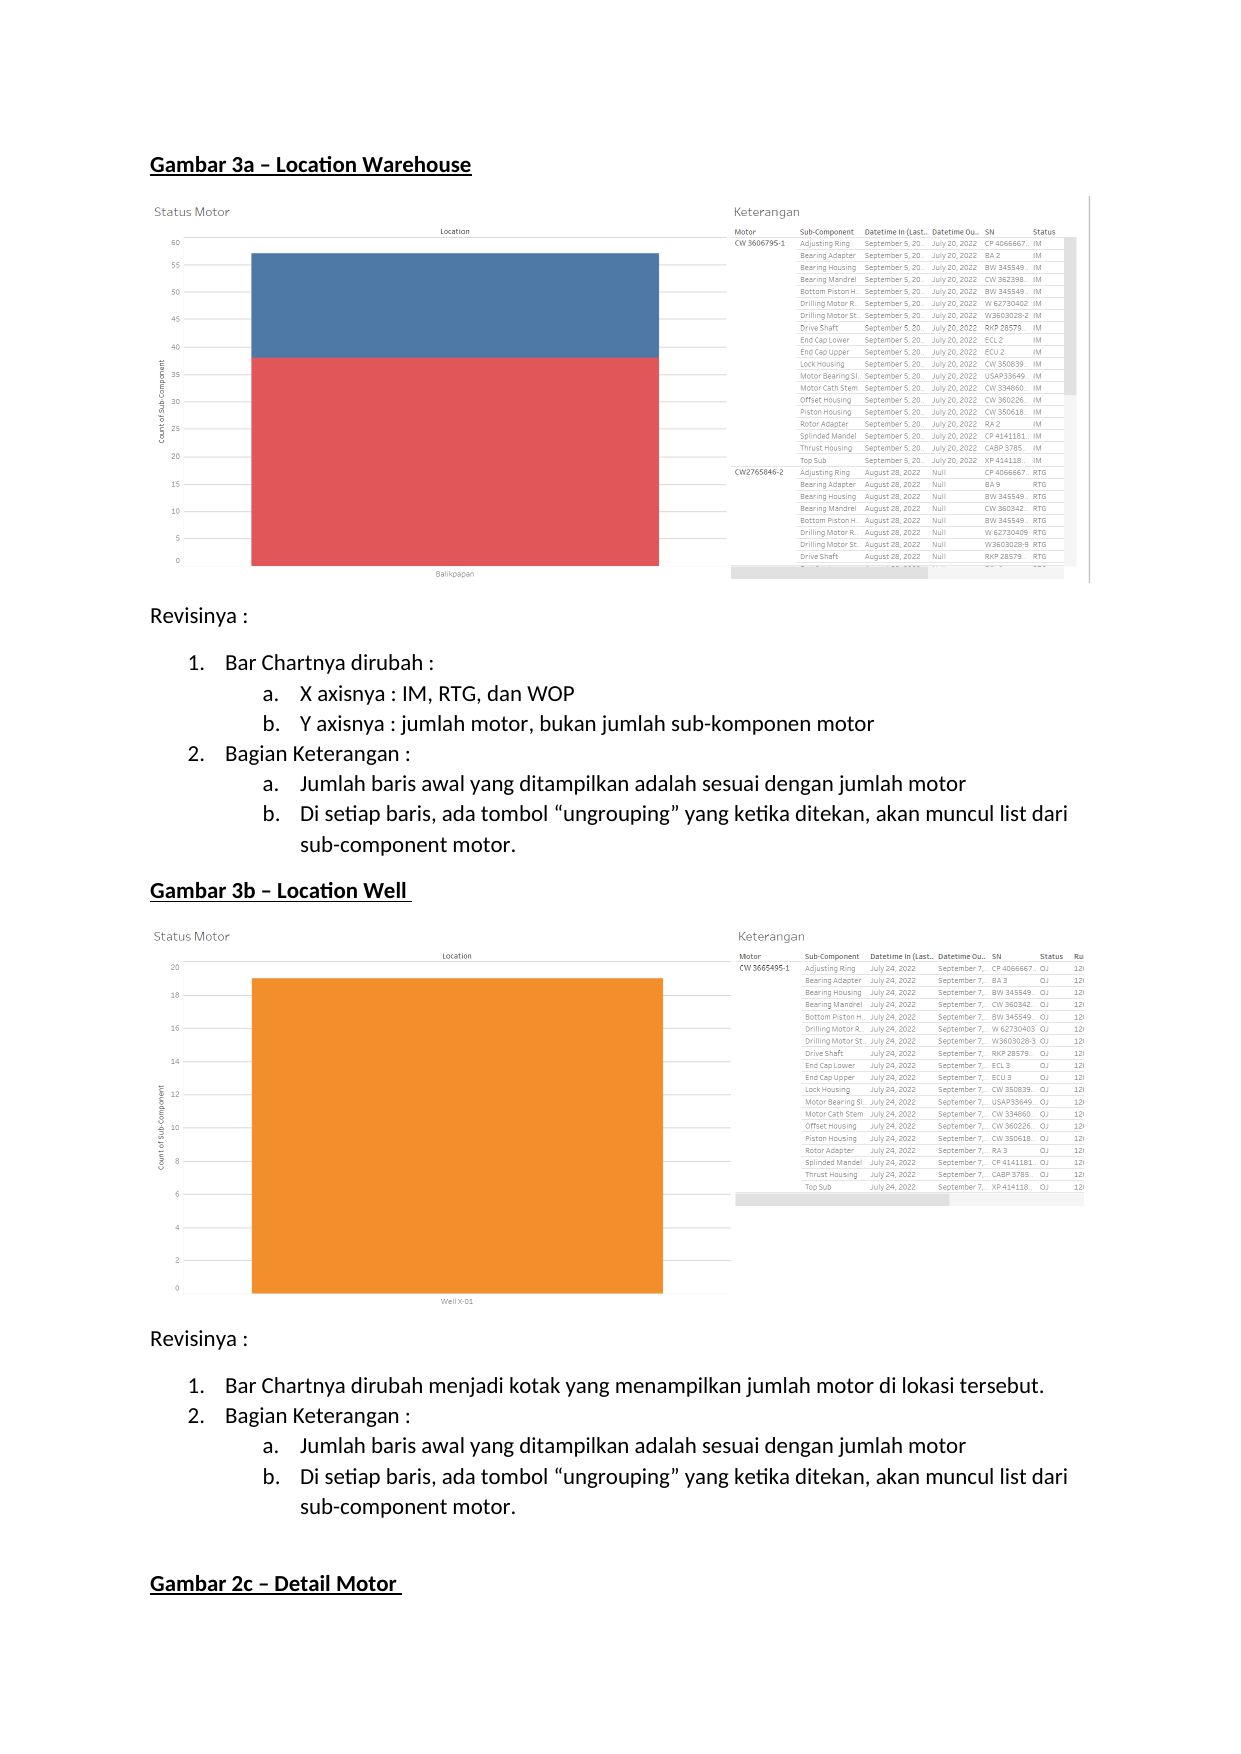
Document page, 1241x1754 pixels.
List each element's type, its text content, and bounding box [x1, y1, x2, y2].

list Jumlah baris awal yang ditampilkan adalah sesuai dengan jumlah motor [262, 1432, 1090, 1460]
text Revisinya : [150, 1324, 1090, 1352]
list Bagian Keterangan : [187, 739, 1090, 767]
picture [150, 923, 1091, 1306]
picture [150, 196, 1091, 583]
list Di setiap baris, ada tombol “ungrouping” yang ketika ditekan, akan muncul list dari sub-component motor. [262, 799, 1090, 858]
text Gambar 3b – Location Well [150, 877, 1090, 904]
text Gambar 2c – Detail Motor [150, 1569, 1090, 1597]
list X axisnya : IM, RTG, dan WOP [262, 679, 1090, 707]
text Revisinya : [150, 602, 1090, 629]
list Jumlah baris awal yang ditampilkan adalah sesuai dengan jumlah motor [262, 769, 1090, 797]
list Y axisnya : jumlah motor, bukan jumlah sub-komponen motor [262, 709, 1090, 737]
list Bar Chartnya dirubah menjadi kotak yang menampilkan jumlah motor di lokasi tersebut. [187, 1371, 1090, 1399]
list Di setiap baris, ada tombol “ungrouping” yang ketika ditekan, akan muncul list dari sub-component motor. [262, 1462, 1090, 1520]
text Gambar 3a – Location Warehouse [150, 150, 1090, 178]
list Bagian Keterangan : [187, 1401, 1090, 1429]
list Bar Chartnya dirubah : [187, 648, 1090, 676]
